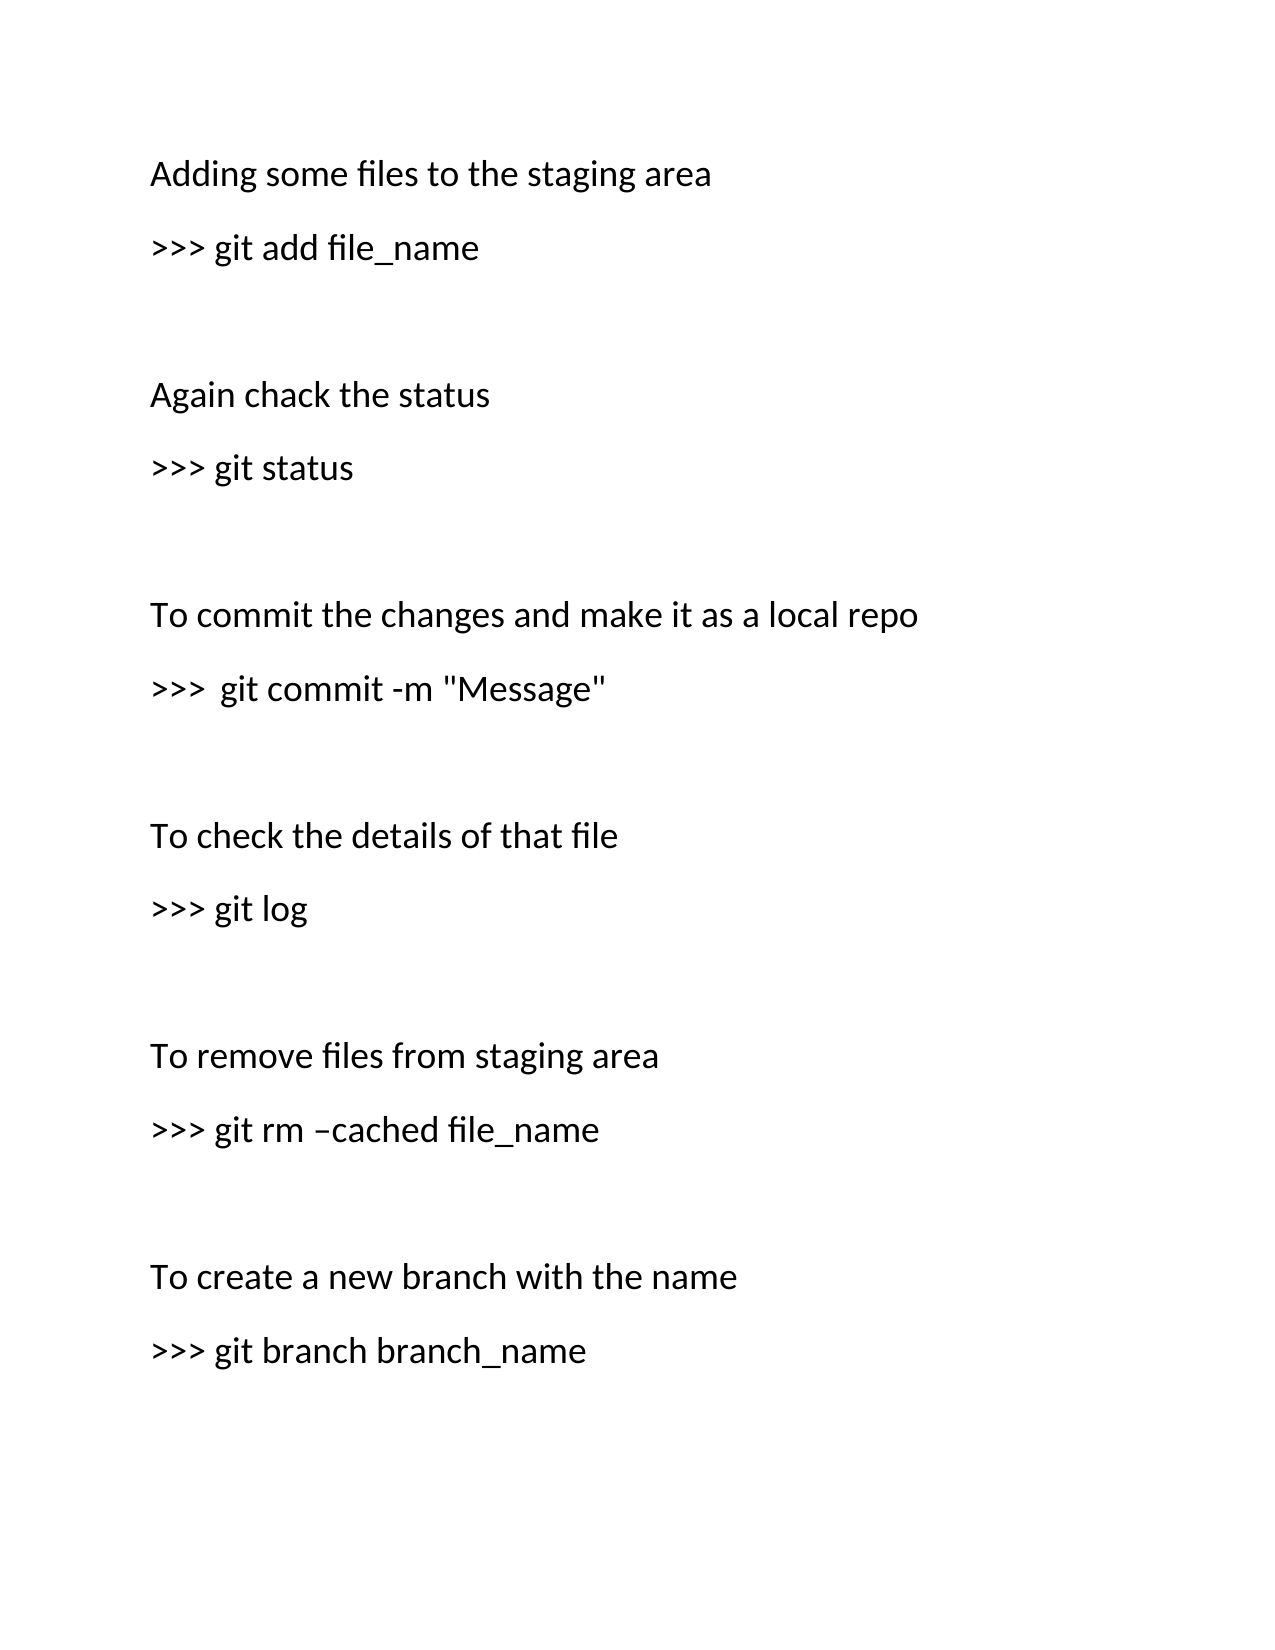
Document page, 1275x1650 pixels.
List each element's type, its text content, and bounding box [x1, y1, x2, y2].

text >>> git status [150, 444, 1125, 490]
text >>> git add file_name [150, 223, 1125, 269]
text >>> git branch branch_name [150, 1327, 1125, 1372]
text >>> git commit -m "Message" [150, 665, 1125, 711]
text To remove files from staging area [150, 1032, 1125, 1078]
text To check the details of that file [150, 812, 1125, 858]
text >>> git log [150, 885, 1125, 931]
text To create a new branch with the name [150, 1253, 1125, 1299]
text Again chack the status [150, 371, 1125, 416]
text To commit the changes and make it as a local repo [150, 591, 1125, 637]
text Adding some files to the staging area [150, 150, 1125, 196]
text >>> git rm –cached file_name [150, 1106, 1125, 1152]
